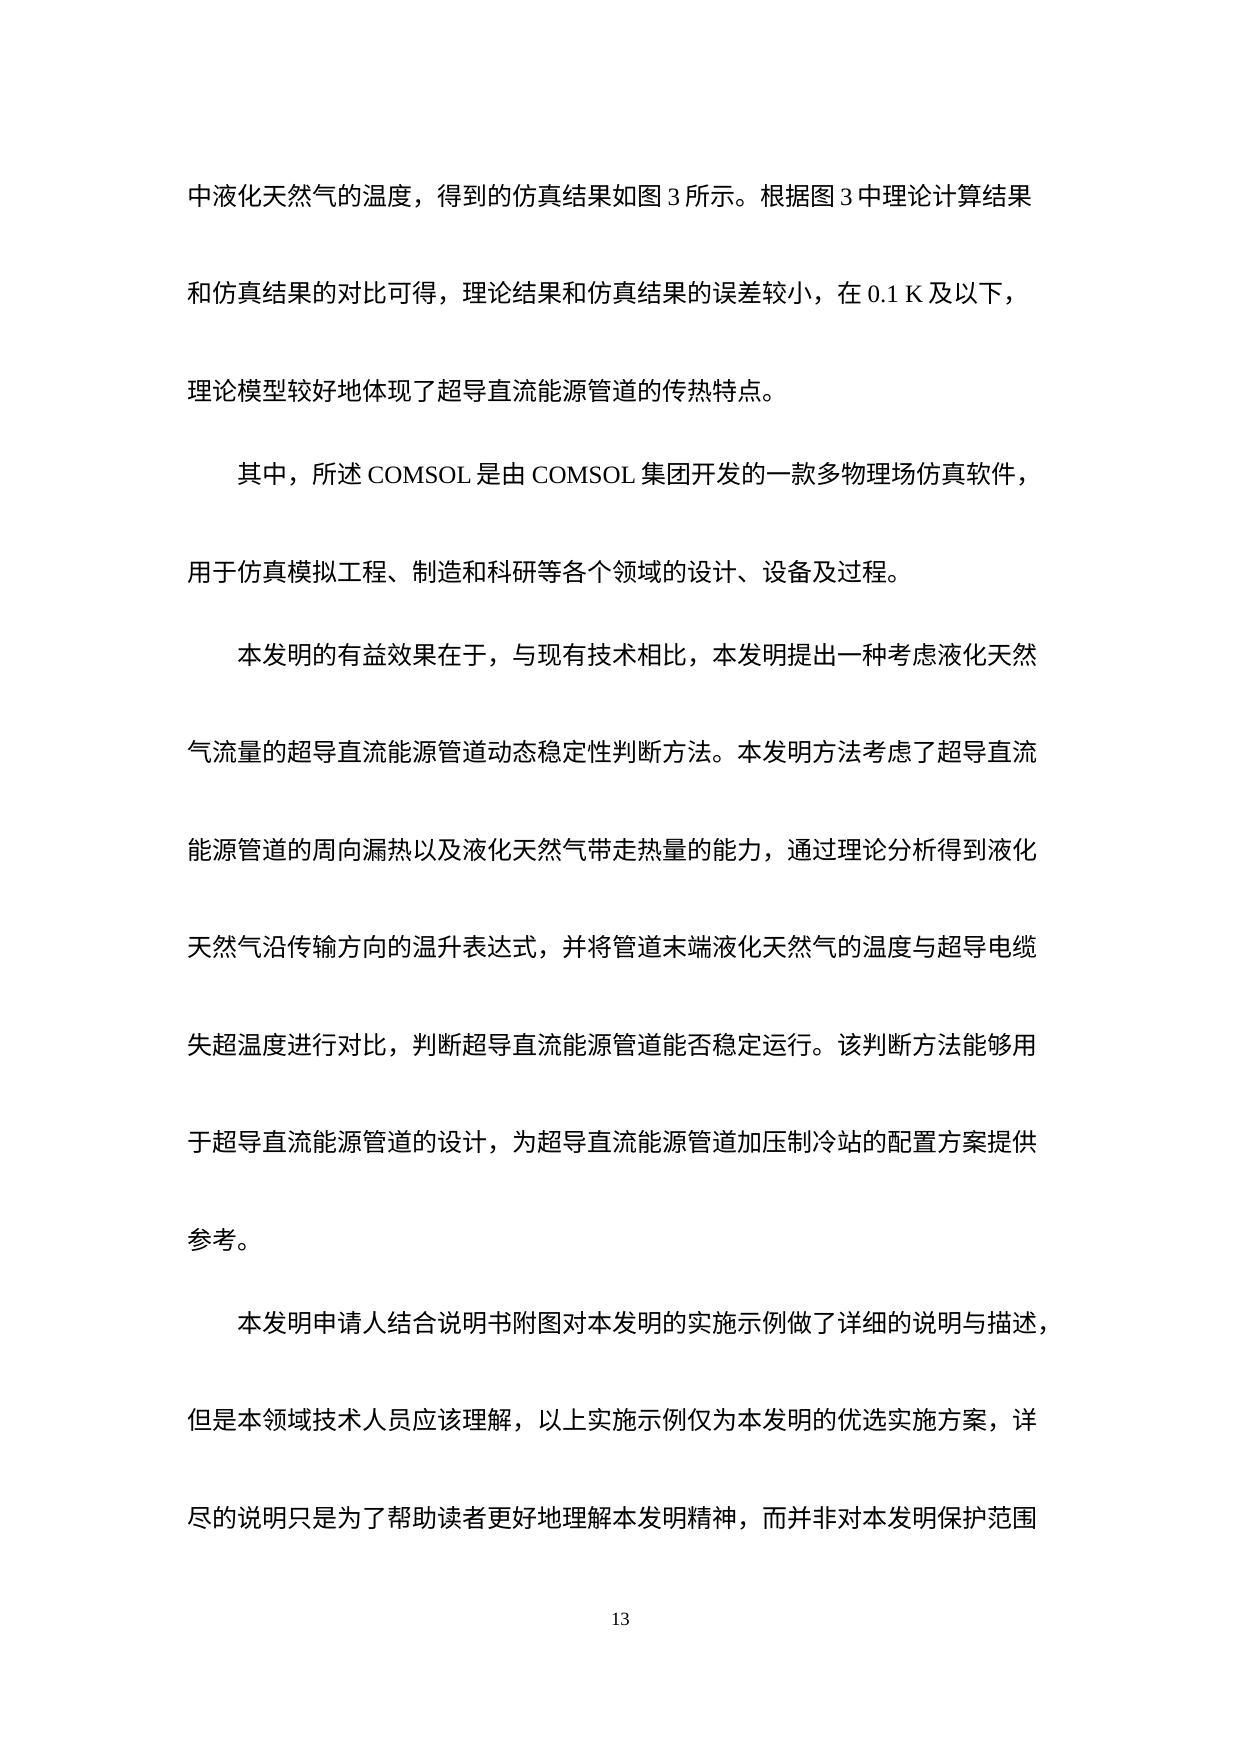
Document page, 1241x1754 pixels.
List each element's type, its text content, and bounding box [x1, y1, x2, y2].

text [187, 1289, 1053, 1549]
text 其中，所述COMSOL是由COMSOL集团开发的一款多物理场仿真软件，用于仿真模拟工程、制造和科研等各个领域的设计、设备及过程。 [187, 440, 1053, 603]
text 本发明的有益效果在于，与现有技术相比，本发明提出一种考虑液化天然气流量的超导直流能源管道动态稳定性判断方法。本发明方法考虑了超导直流能源管道的周向漏热以及液化天然气带走热量的能力，通过理论分析得到液化天然气沿传输方向的温升表达式，并将管道末端液化天然气的温度与超导电缆失超温度进行对比，判断超导直流能源管道能否稳定运行。该判断方法能够用于超导直流能源管道的设计，为超导直流能源管道加压制冷站的配置方案提供参考。 [187, 621, 1053, 1271]
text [187, 162, 1053, 422]
